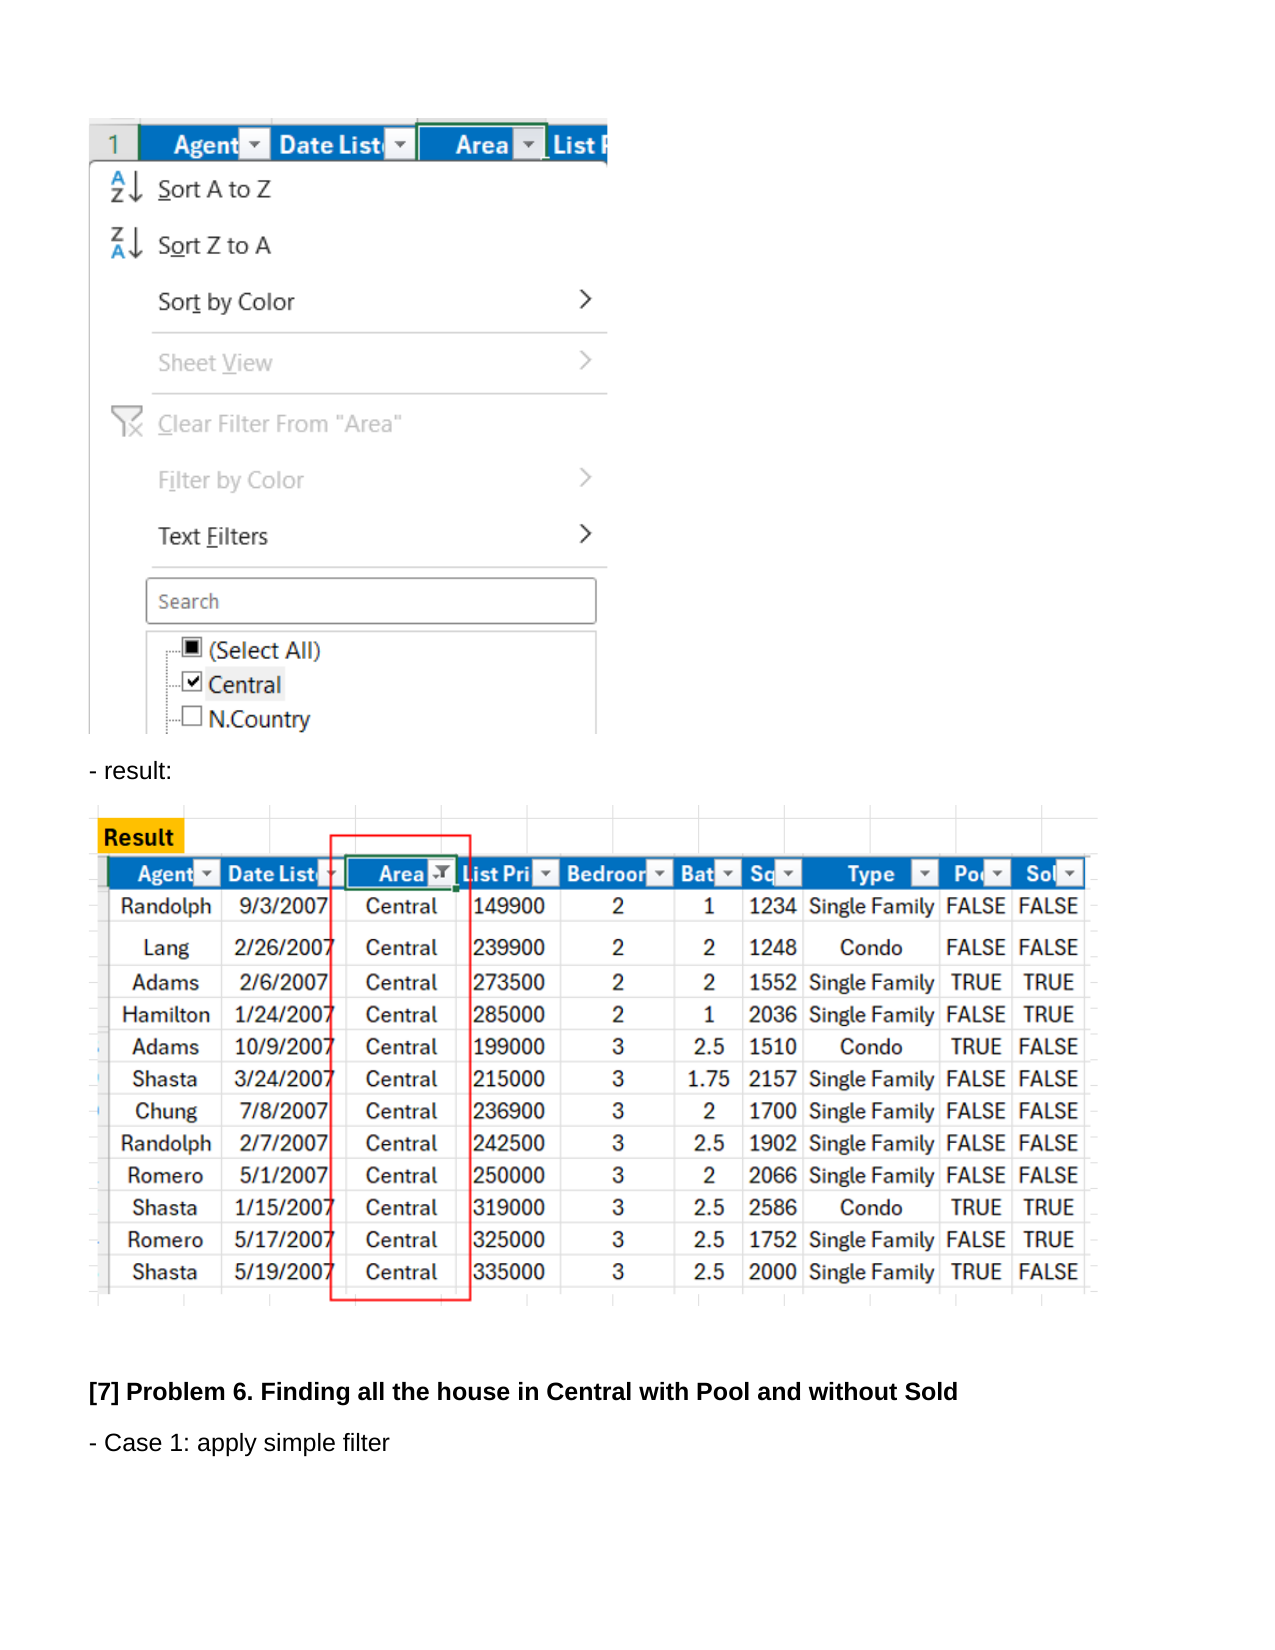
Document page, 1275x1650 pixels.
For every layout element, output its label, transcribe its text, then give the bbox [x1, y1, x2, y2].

text - Case 1: apply simple filter [89, 1428, 1098, 1456]
picture [88, 805, 1098, 1306]
text - result: [89, 756, 1098, 784]
text [7] Problem 6. Finding all the house in Central with Pool and without Sold [89, 1377, 1098, 1406]
picture [88, 118, 608, 734]
